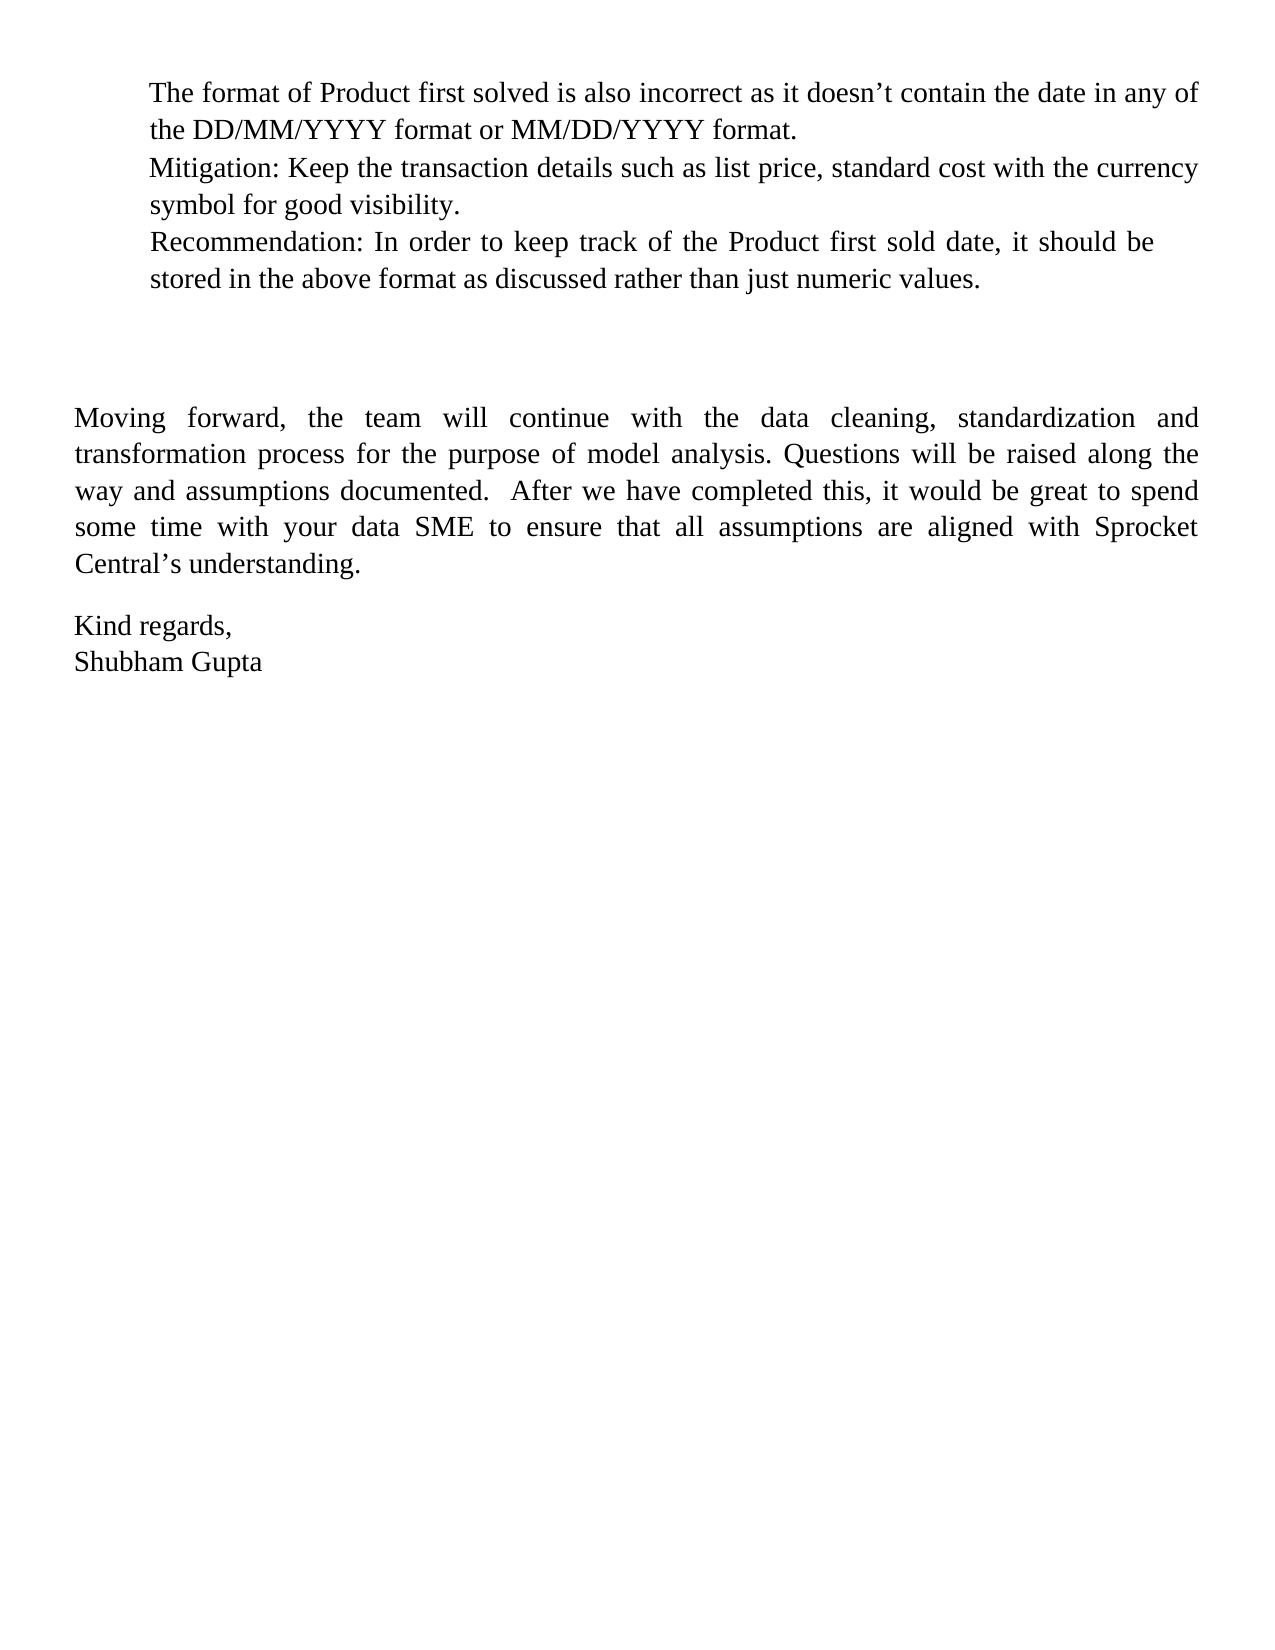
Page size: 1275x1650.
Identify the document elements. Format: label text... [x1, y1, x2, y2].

text Recommendation: In order to keep track of the Product first sold date, it should be stored in the above format as discussed rather than just numeric values. [150, 224, 1156, 295]
text Moving forward, the team will continue with the data cleaning, standardization and transformation process for the purpose of model analysis. Questions will be raised along the way and assumptions documented. After we have completed this, it would be great to spend some time with your data SME to ensure that all assumptions are aligned with Sprocket Central’s understanding. [73, 400, 1200, 579]
text Kind regards, [73, 608, 1200, 642]
text The format of Product first solved is also incorrect as it doesn’t contain the date in any of the DD/MM/YYYY format or MM/DD/YYYY format. [148, 75, 1200, 146]
text Shubham Gupta [73, 644, 1200, 678]
text Mitigation: Keep the transaction details such as list price, standard cost with the currency symbol for good visibility. [148, 150, 1200, 220]
